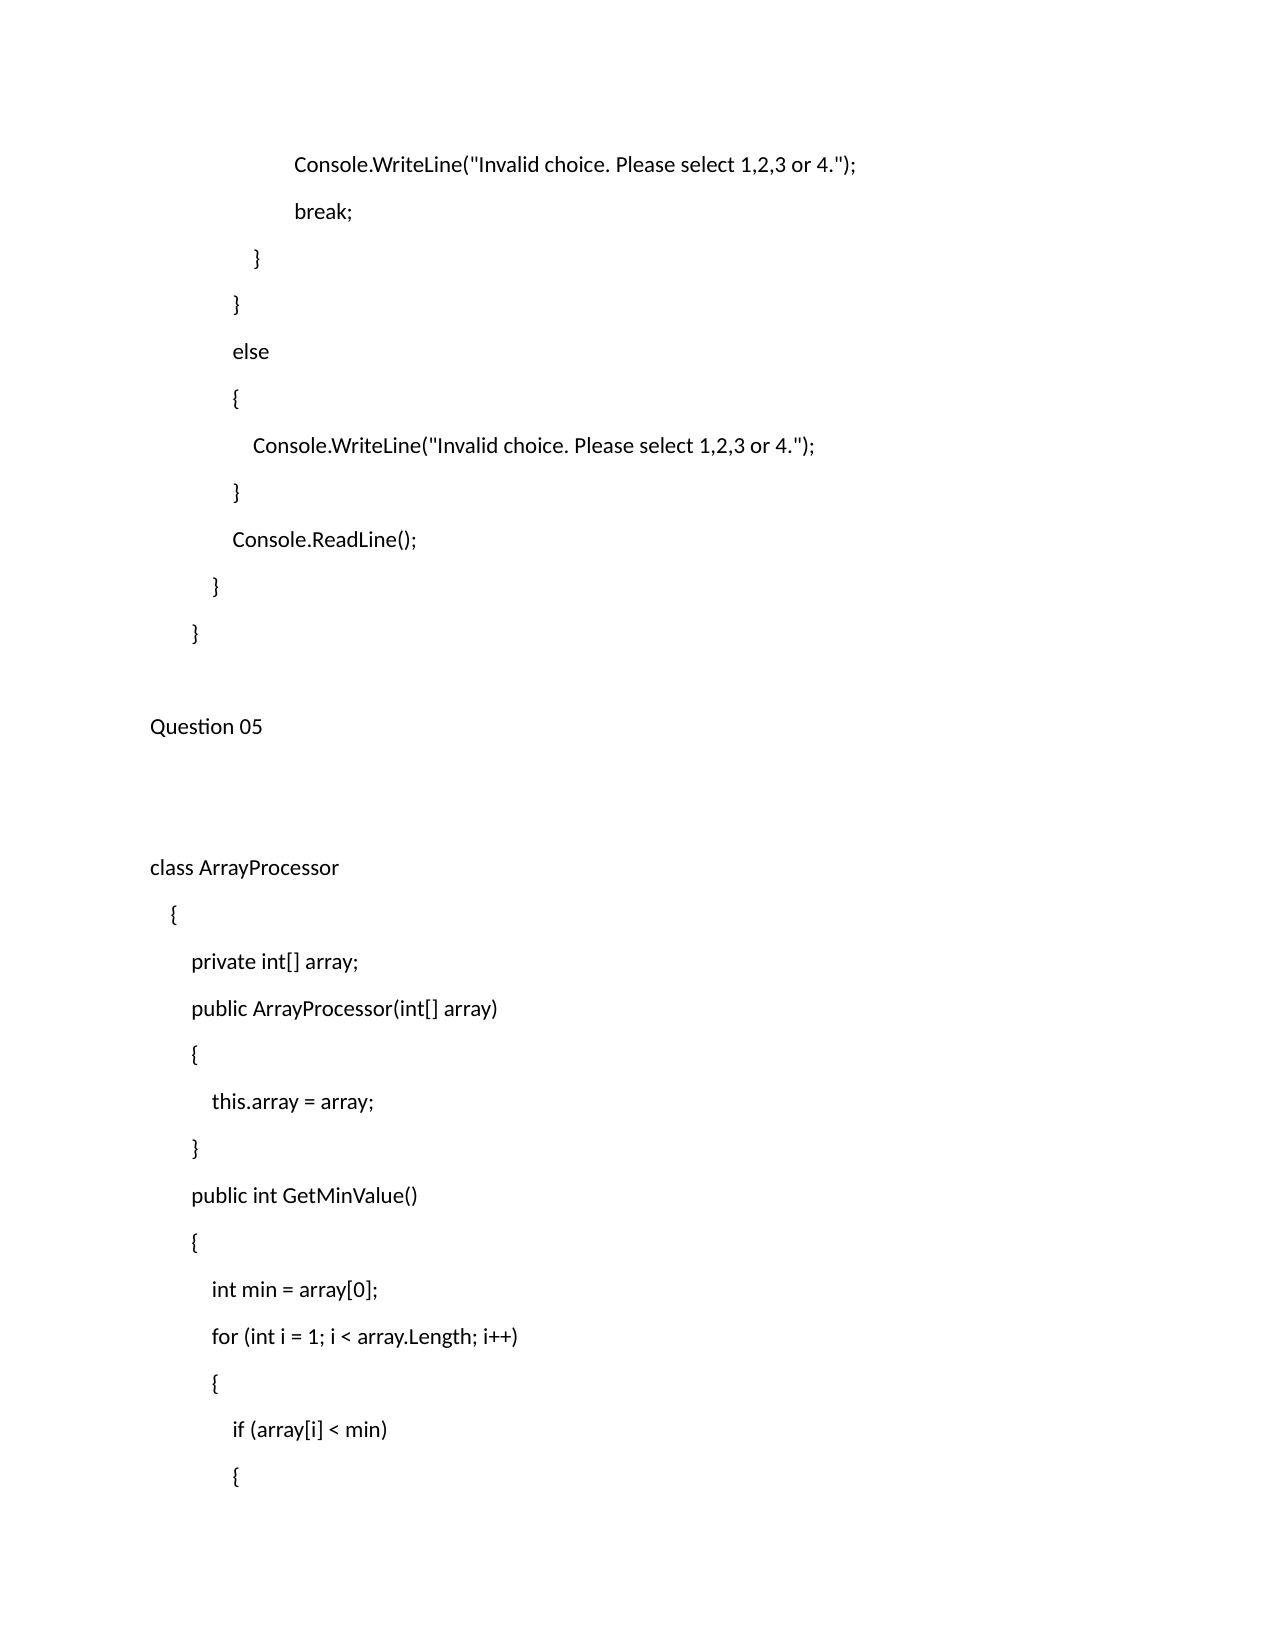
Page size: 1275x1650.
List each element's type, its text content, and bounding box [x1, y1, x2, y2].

text Console.ReadLine(); [150, 525, 1125, 553]
text this.array = array; [150, 1087, 1125, 1116]
text } [150, 572, 1125, 600]
text { [150, 384, 1125, 412]
text for (int i = 1; i < array.Length; i++) [150, 1322, 1125, 1350]
text } [150, 244, 1125, 272]
text } [150, 1134, 1125, 1162]
text break; [150, 197, 1125, 225]
text class ArrayProcessor [150, 853, 1125, 881]
text { [150, 1369, 1125, 1397]
text } [150, 619, 1125, 647]
text Question 05 [150, 712, 1125, 741]
text { [150, 1462, 1125, 1491]
text } [150, 478, 1125, 506]
text public ArrayProcessor(int[] array) [150, 994, 1125, 1022]
text { [150, 1228, 1125, 1256]
text else [150, 337, 1125, 366]
text int min = array[0]; [150, 1275, 1125, 1303]
text Console.WriteLine("Invalid choice. Please select 1,2,3 or 4."); [150, 150, 1125, 178]
text private int[] array; [150, 947, 1125, 975]
text if (array[i] < min) [150, 1416, 1125, 1444]
text { [150, 900, 1125, 928]
text Console.WriteLine("Invalid choice. Please select 1,2,3 or 4."); [150, 431, 1125, 459]
text { [150, 1041, 1125, 1069]
text } [150, 291, 1125, 319]
text public int GetMinValue() [150, 1181, 1125, 1209]
